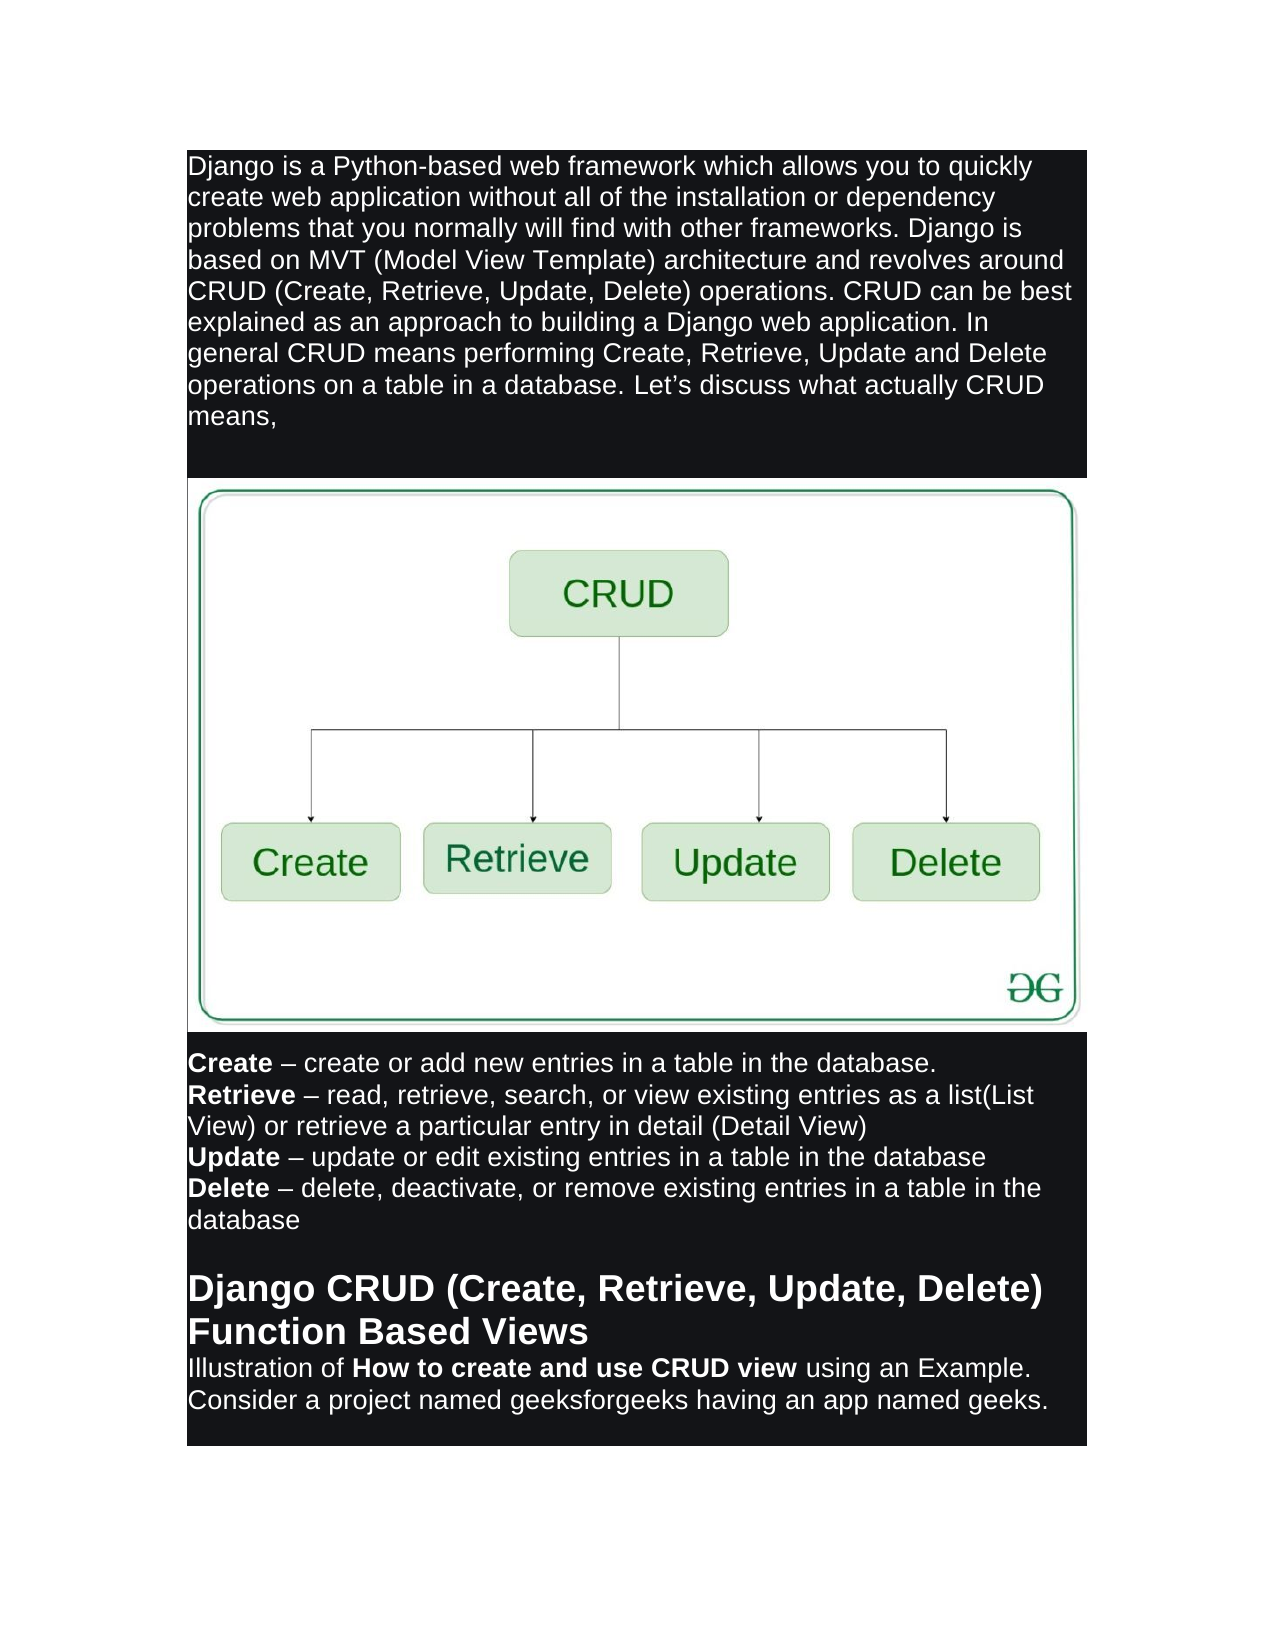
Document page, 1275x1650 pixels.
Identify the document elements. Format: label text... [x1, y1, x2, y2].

text Illustration of How to create and use CRUD view using an Example. Consider a project named geeksforgeeks having an app named geeks. [187, 1352, 1087, 1446]
picture [187, 478, 1088, 1032]
text Create – create or add new entries in a table in the database. Retrieve – read, retrieve, search, or view existing entries as a list(List View) or retrieve a particular entry in detail (Detail View) Update – update or edit existing entries in a table in the database Delete – delete, deactivate, or remove existing entries in a table in the database [187, 1047, 1087, 1266]
text Django is a Python-based web framework which allows you to quickly create web application without all of the installation or dependency problems that you normally will find with other frameworks. Django is based on MVT (Model View Template) architecture and revolves around CRUD (Create, Retrieve, Update, Delete) operations. CRUD can be best explained as an approach to building a Django web application. In general CRUD means performing Create, Retrieve, Update and Delete operations on a table in a database. Let’s discuss what actually CRUD means, [187, 150, 1087, 462]
text Django CRUD (Create, Retrieve, Update, Delete) Function Based Views [187, 1266, 1087, 1352]
